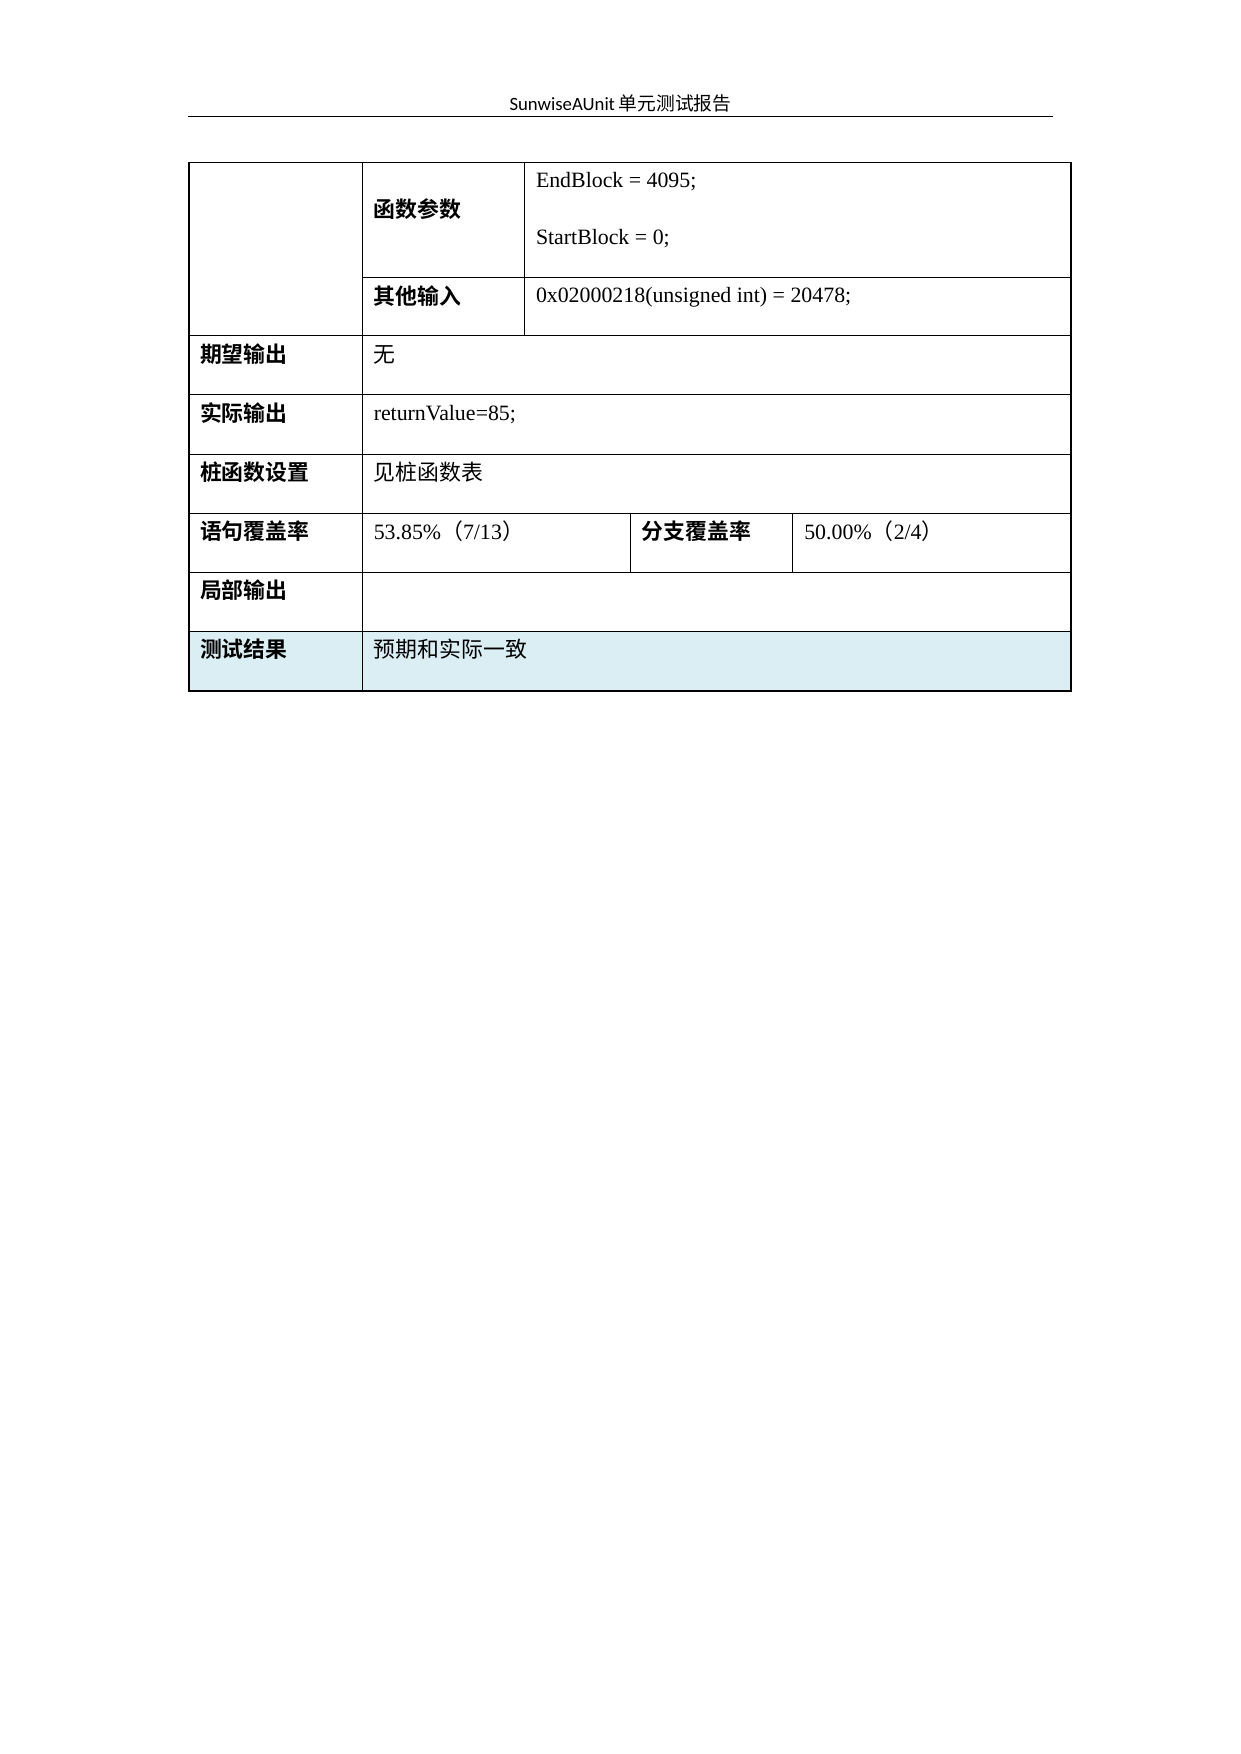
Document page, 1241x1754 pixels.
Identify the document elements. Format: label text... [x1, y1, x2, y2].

table_cell 预期和实际一致 [363, 632, 1070, 690]
table_cell 期望输出 [190, 336, 362, 394]
table_cell [363, 573, 1070, 631]
table_cell 无 [363, 336, 1070, 394]
table_cell 实际输出 [190, 395, 362, 453]
table_cell 其他输入 [363, 278, 524, 335]
table_cell 53.85%（7/13） [363, 514, 630, 572]
table_cell 语句覆盖率 [190, 514, 362, 572]
table_cell 测试结果 [190, 632, 362, 690]
table_cell EndBlock = 4095; StartBlock = 0; [525, 163, 1070, 277]
table_cell 0x02000218(unsigned int) = 20478; [525, 278, 1070, 335]
table_cell 分支覆盖率 [631, 514, 792, 572]
table_cell 桩函数设置 [190, 455, 362, 512]
table_cell 见桩函数表 [363, 455, 1070, 512]
table_cell 函数参数 [363, 163, 524, 277]
table_cell returnValue=85; [363, 395, 1070, 453]
table_cell 局部输出 [190, 573, 362, 631]
table_cell 50.00%（2/4） [793, 514, 1070, 572]
